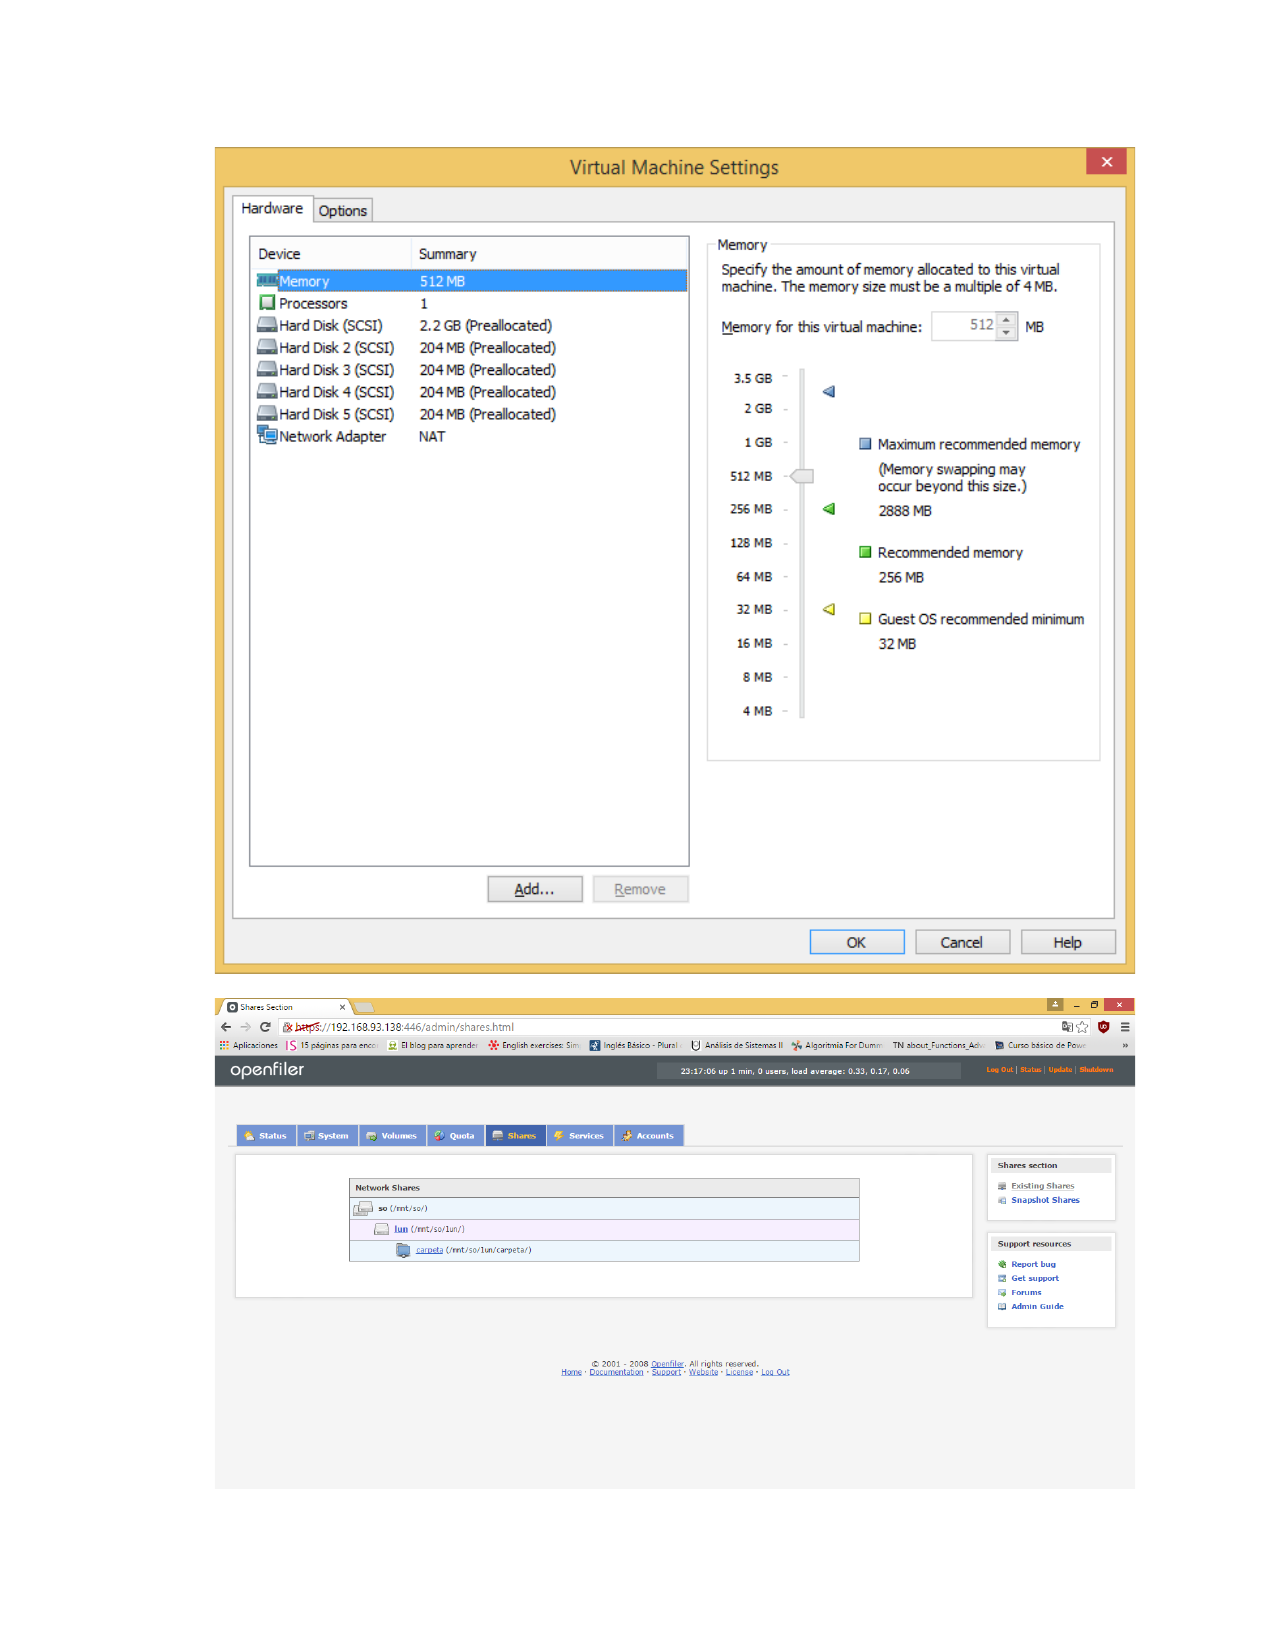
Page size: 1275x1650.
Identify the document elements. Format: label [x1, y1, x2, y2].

picture [214, 147, 1136, 974]
picture [214, 998, 1136, 1489]
